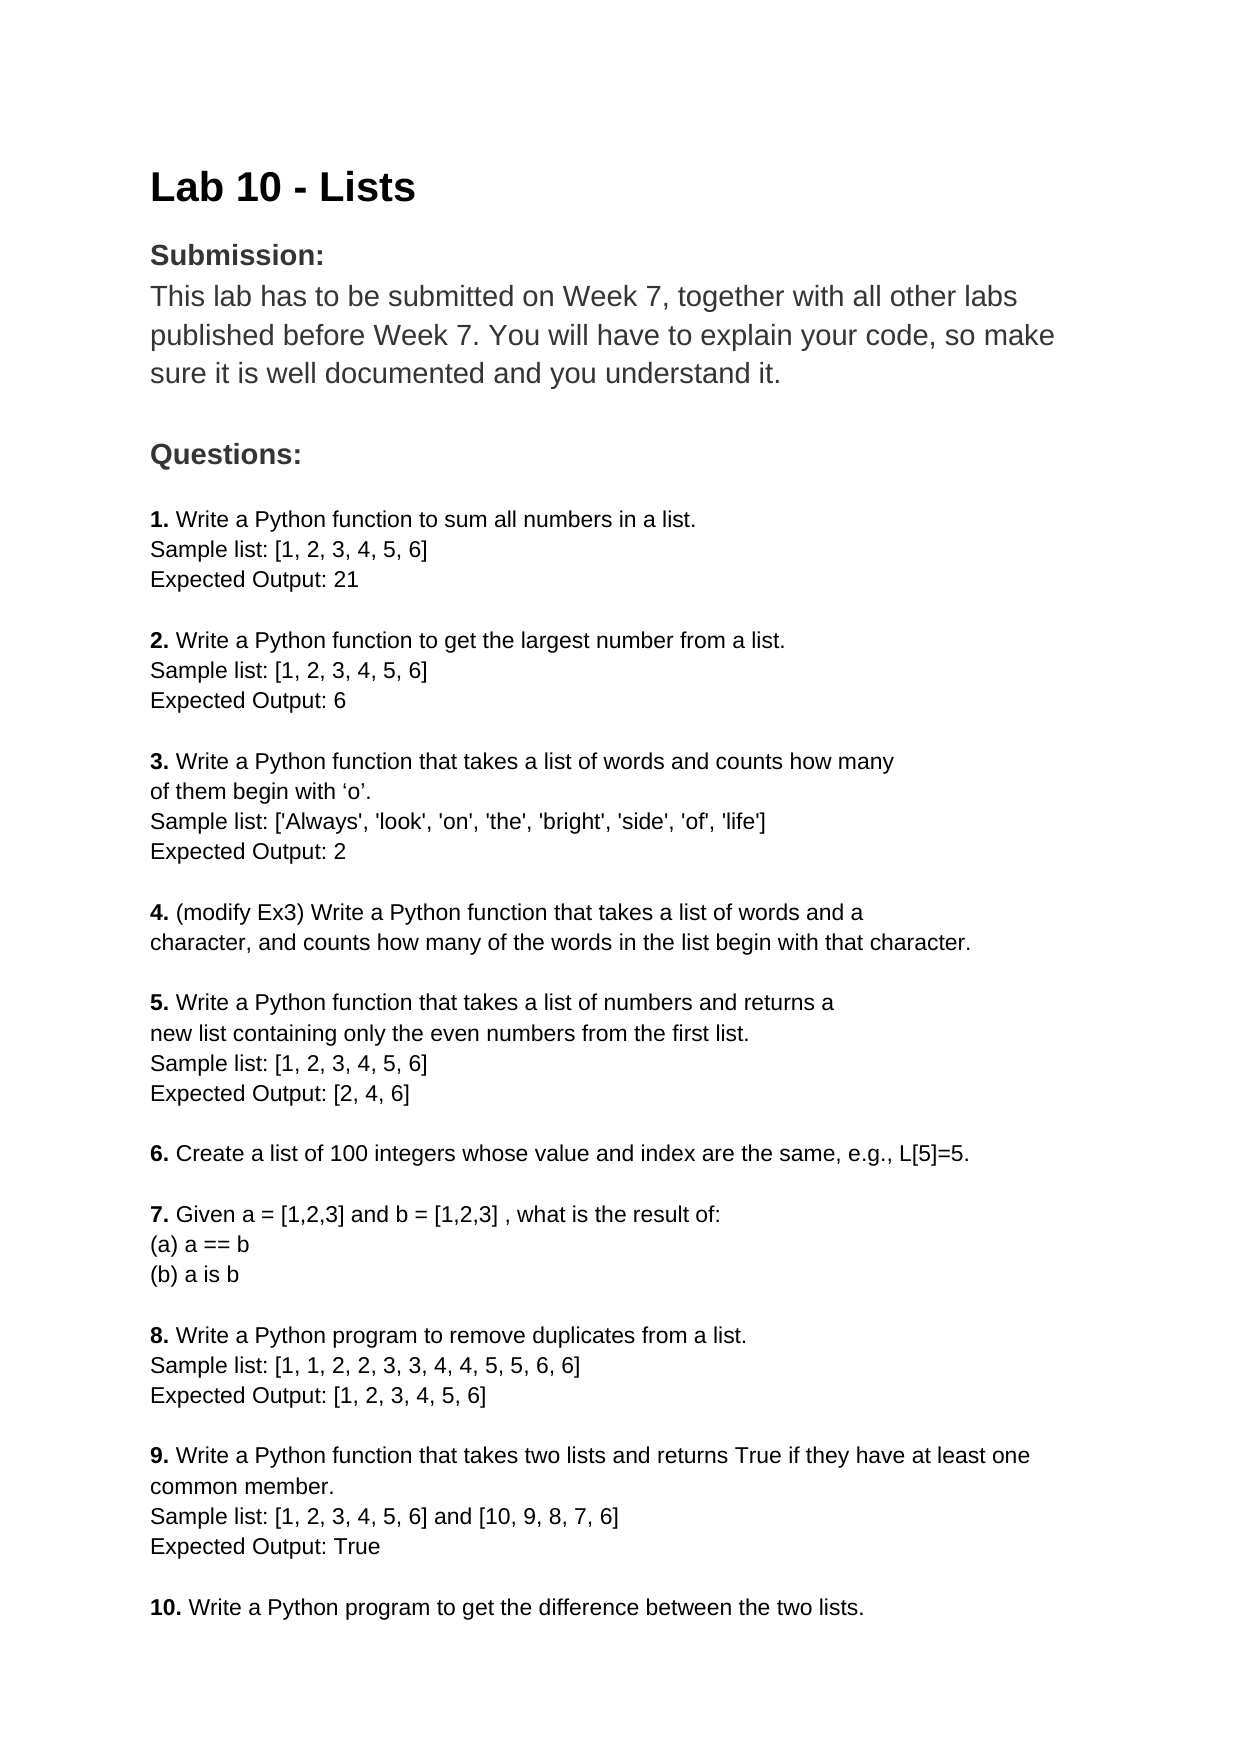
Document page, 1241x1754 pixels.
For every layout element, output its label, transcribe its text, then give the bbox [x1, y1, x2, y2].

text 6. Create a list of 100 integers whose value and index are the same, e.g., L[5]=5. [150, 1140, 1090, 1167]
text of them begin with ‘o’. [150, 778, 1090, 804]
text character, and counts how many of the words in the list begin with that character. [150, 929, 1090, 955]
text new list containing only the even numbers from the first list. [150, 1019, 1090, 1046]
text (a) a == b [150, 1231, 1090, 1257]
text Expected Output: [1, 2, 3, 4, 5, 6] [150, 1382, 1090, 1408]
text Questions: [150, 437, 1090, 471]
text Sample list: [1, 2, 3, 4, 5, 6] and [10, 9, 8, 7, 6] [150, 1503, 1090, 1529]
text 7. Given a = [1,2,3] and b = [1,2,3] , what is the result of: [150, 1201, 1090, 1227]
text Submission: [150, 238, 1090, 272]
text Expected Output: 21 [150, 566, 1090, 593]
text This lab has to be submitted on Week 7, together with all other labs published before Week 7. You will have to explain your code, so make sure it is well documented and you understand it. [150, 279, 1090, 389]
text 2. Write a Python function to get the largest number from a list. [150, 627, 1090, 653]
text Expected Output: 2 [150, 838, 1090, 865]
text Expected Output: 6 [150, 687, 1090, 714]
text Expected Output: [2, 4, 6] [150, 1080, 1090, 1106]
text 3. Write a Python function that takes a list of words and counts how many [150, 748, 1090, 774]
text Expected Output: True [150, 1533, 1090, 1559]
text Sample list: [1, 1, 2, 2, 3, 3, 4, 4, 5, 5, 6, 6] [150, 1352, 1090, 1378]
text 10. Write a Python program to get the difference between the two lists. [150, 1593, 1090, 1620]
text (b) a is b [150, 1261, 1090, 1288]
text Sample list: ['Always', 'look', 'on', 'the', 'bright', 'side', 'of', 'life'] [150, 808, 1090, 834]
text 1. Write a Python function to sum all numbers in a list. [150, 506, 1090, 532]
text 8. Write a Python program to remove duplicates from a list. [150, 1322, 1090, 1348]
text 9. Write a Python function that takes two lists and returns True if they have at least one common member. [150, 1442, 1090, 1499]
text Sample list: [1, 2, 3, 4, 5, 6] [150, 1050, 1090, 1076]
text Lab 10 - Lists [150, 162, 1090, 210]
text Sample list: [1, 2, 3, 4, 5, 6] [150, 536, 1090, 563]
text 4. (modify Ex3) Write a Python function that takes a list of words and a [150, 899, 1090, 925]
text 5. Write a Python function that takes a list of numbers and returns a [150, 989, 1090, 1016]
text Sample list: [1, 2, 3, 4, 5, 6] [150, 657, 1090, 683]
